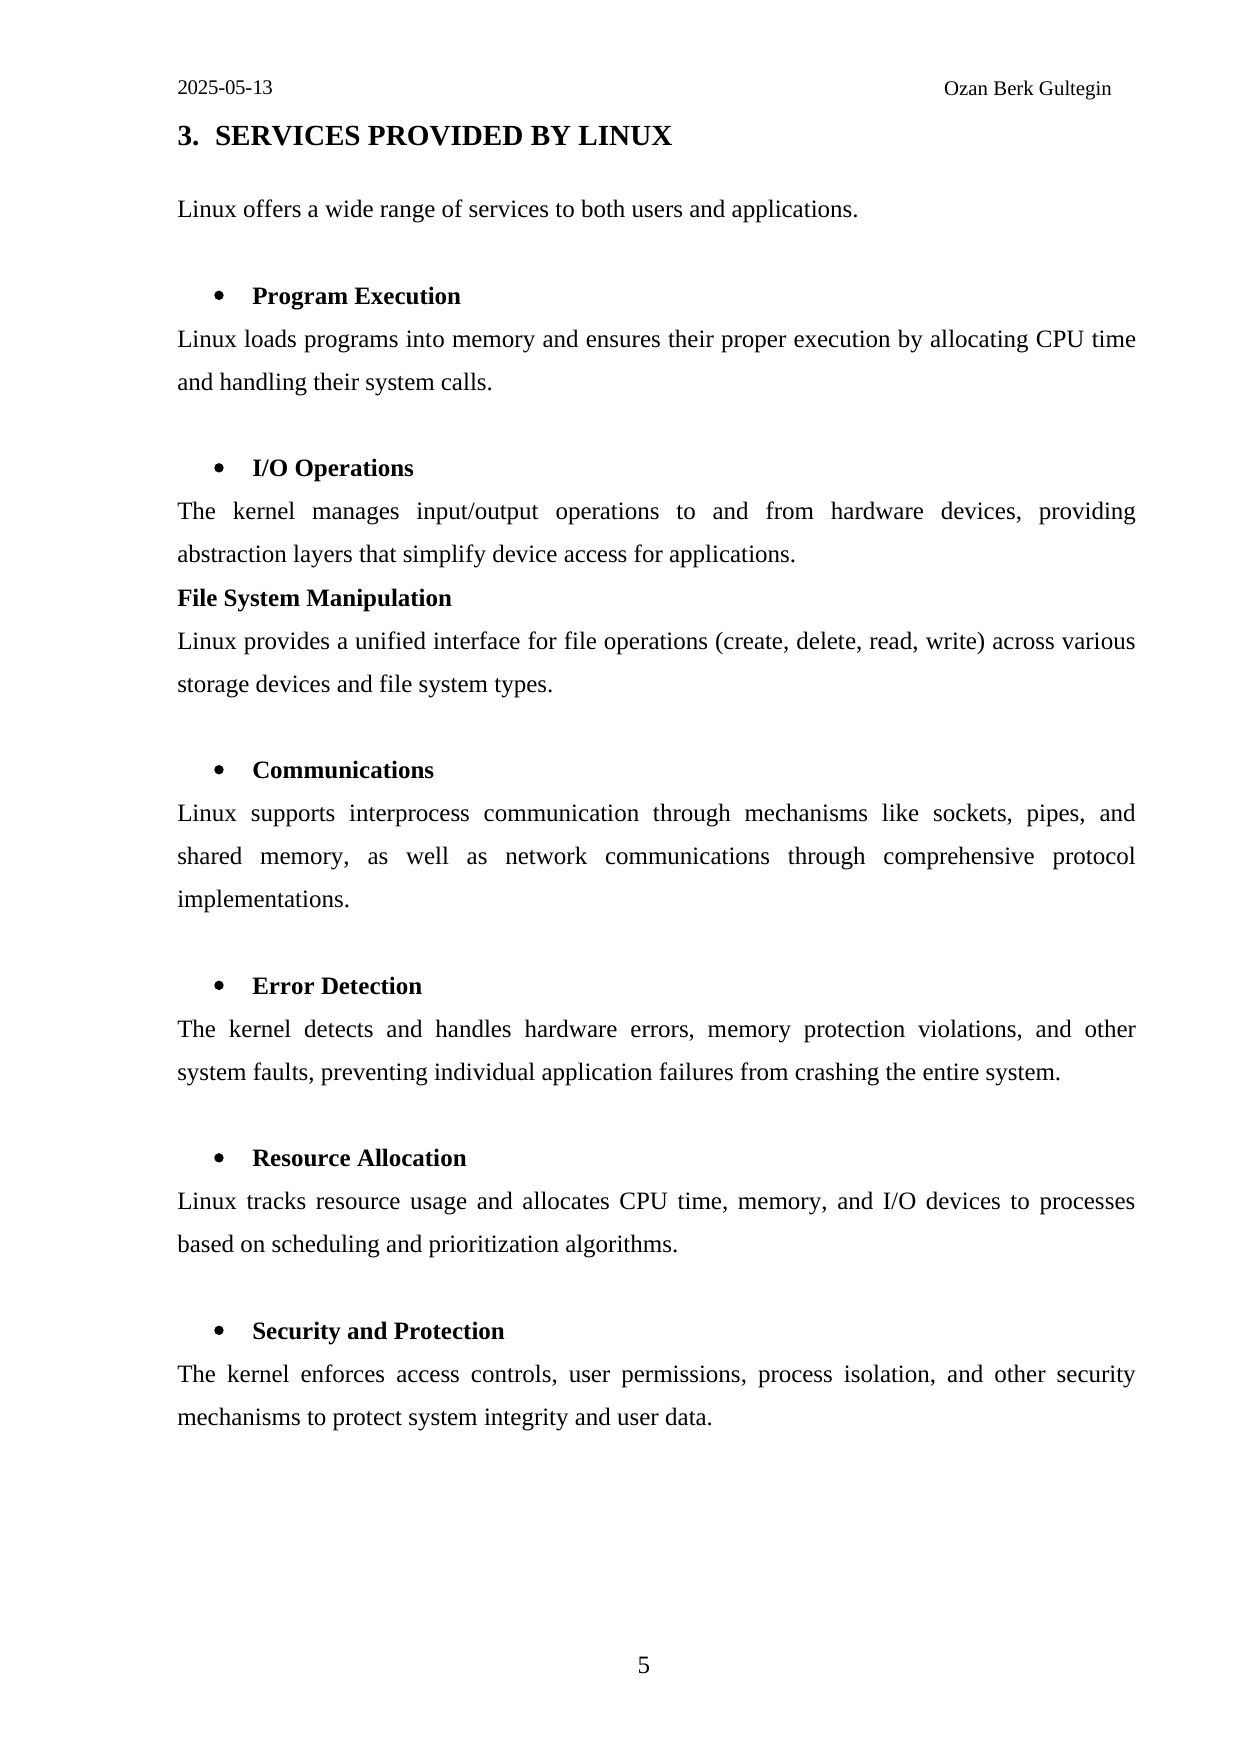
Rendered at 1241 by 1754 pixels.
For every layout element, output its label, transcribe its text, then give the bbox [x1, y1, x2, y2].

text Linux offers a wide range of services to both users and applications. [177, 194, 1137, 223]
text Linux supports interprocess communication through mechanisms like sockets, pipes, and shared memory, as well as network communications through comprehensive protocol implementations. [177, 798, 1137, 913]
list Security and Protection [214, 1316, 1137, 1344]
text Linux tracks resource usage and allocates CPU time, memory, and I/O devices to processes based on scheduling and prioritization algorithms. [177, 1186, 1137, 1258]
text The kernel manages input/output operations to and from hardware devices, providing abstraction layers that simplify device access for applications. [177, 496, 1137, 568]
subtitle SERVICES PROVIDED BY LINUX [177, 118, 1137, 151]
list Error Detection [214, 971, 1137, 999]
text Linux loads programs into memory and ensures their proper execution by allocating CPU time and handling their system calls. [177, 324, 1137, 396]
text File System Manipulation [177, 583, 1137, 611]
list I/O Operations [214, 453, 1137, 482]
list Program Execution [214, 281, 1137, 309]
text The kernel enforces access controls, user permissions, process isolation, and other security mechanisms to protect system integrity and user data. [177, 1359, 1137, 1431]
text The kernel detects and handles hardware errors, memory protection violations, and other system faults, preventing individual application failures from crashing the entire system. [177, 1014, 1137, 1086]
list Resource Allocation [214, 1143, 1137, 1172]
text Linux provides a unified interface for file operations (create, delete, read, write) across various storage devices and file system types. [177, 626, 1137, 698]
list Communications [214, 755, 1137, 784]
